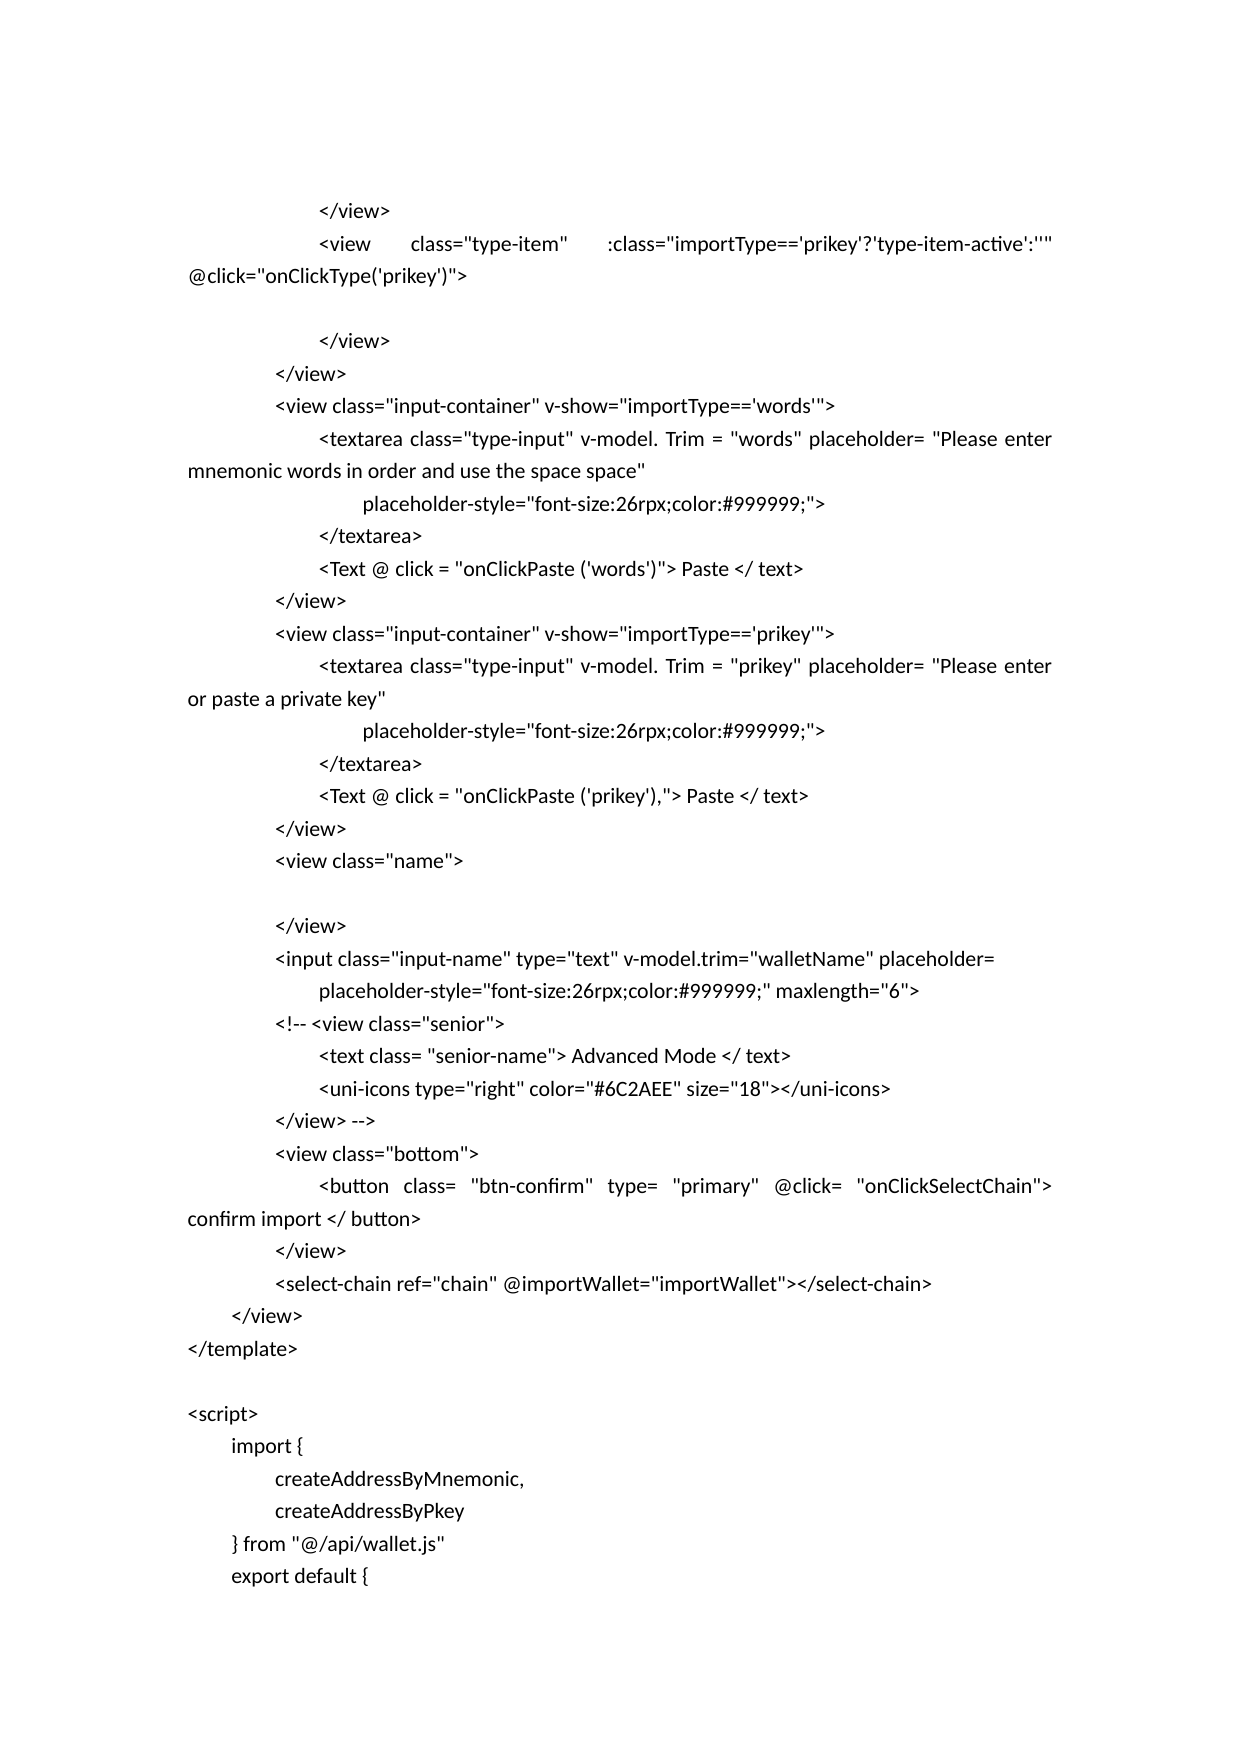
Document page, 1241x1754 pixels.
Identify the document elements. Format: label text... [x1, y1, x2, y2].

text <uni-icons type="right" color="#6C2AEE" size="18"></uni-icons> [187, 1072, 1053, 1104]
text <select-chain ref="chain" @importWallet="importWallet"></select-chain> [187, 1267, 1053, 1299]
text <view class="input-container" v-show="importType=='prikey'"> [187, 617, 1053, 649]
text <view class="input-container" v-show="importType=='words'"> [187, 389, 1053, 422]
text <view class="bottom"> [187, 1137, 1053, 1169]
text </view> [187, 1234, 1053, 1267]
text } from "@/api/wallet.js" [187, 1527, 1053, 1559]
text </view> [187, 812, 1053, 844]
text <textarea class="type-input" v-model. Trim = "prikey" placeholder= "Please enter or paste a private key" [187, 649, 1053, 714]
text <input class="input-name" type="text" v-model.trim="walletName" placeholder= [187, 942, 1053, 974]
text </textarea> [187, 519, 1053, 552]
text </textarea> [187, 747, 1053, 779]
text </view> --> [187, 1104, 1053, 1137]
text import { [187, 1429, 1053, 1462]
text <script> [187, 1397, 1053, 1429]
text <text class= "senior-name"> Advanced Mode </ text> [187, 1039, 1053, 1072]
text placeholder-style="font-size:26rpx;color:#999999;" maxlength="6"> [187, 974, 1053, 1007]
text </view> [187, 194, 1053, 227]
text export default { [187, 1559, 1053, 1592]
text </view> [187, 909, 1053, 942]
text </view> [187, 1299, 1053, 1332]
text placeholder-style="font-size:26rpx;color:#999999;"> [187, 714, 1053, 747]
text </view> [187, 324, 1053, 357]
text </view> [187, 357, 1053, 389]
text <view class="name"> [187, 844, 1053, 877]
text </template> [187, 1332, 1053, 1364]
text </view> [187, 584, 1053, 617]
text <Text @ click = "onClickPaste ('words')"> Paste </ text> [187, 552, 1053, 584]
text <button class= "btn-confirm" type= "primary" @click= "onClickSelectChain"> confirm import </ button> [187, 1169, 1053, 1234]
text <textarea class="type-input" v-model. Trim = "words" placeholder= "Please enter mnemonic words in order and use the space space" [187, 422, 1053, 487]
text createAddressByPkey [187, 1494, 1053, 1527]
text <Text @ click = "onClickPaste ('prikey'),"> Paste </ text> [187, 779, 1053, 812]
text placeholder-style="font-size:26rpx;color:#999999;"> [187, 487, 1053, 519]
text createAddressByMnemonic, [187, 1462, 1053, 1494]
text <!-- <view class="senior"> [187, 1007, 1053, 1039]
text <view class="type-item" :class="importType=='prikey'?'type-item-active':''" @click="onClickType('prikey')"> [187, 227, 1053, 292]
